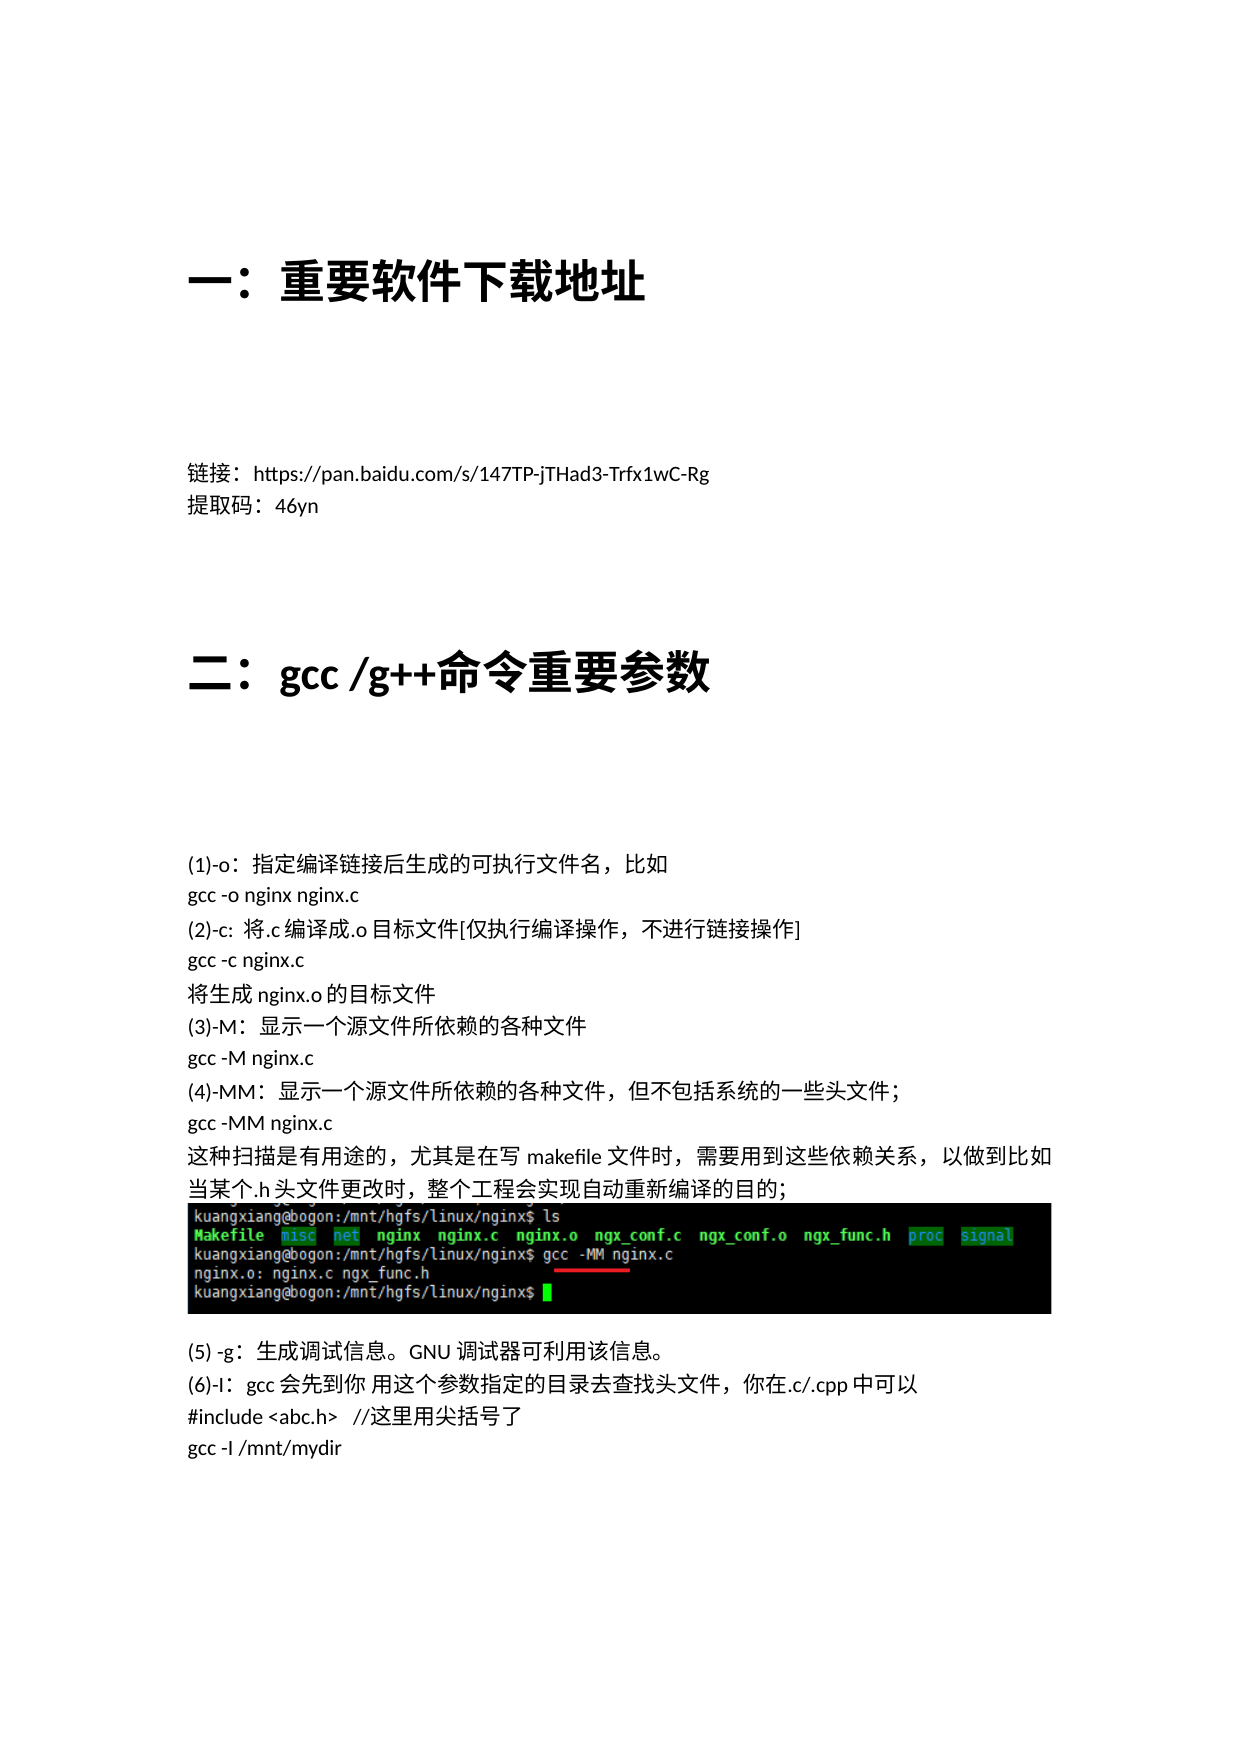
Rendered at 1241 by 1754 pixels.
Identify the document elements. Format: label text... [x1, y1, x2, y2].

text (1)-o：指定编译链接后生成的可执行文件名，比如 [187, 846, 1053, 879]
subtitle 一：重要软件下载地址 [187, 230, 1053, 327]
text gcc -o nginx nginx.c [187, 879, 1053, 911]
picture [187, 1203, 1052, 1314]
text 链接：https://pan.baidu.com/s/147TP-jTHad3-Trfx1wC-Rg [187, 455, 1053, 488]
text #include <abc.h> //这里用尖括号了 [187, 1399, 1053, 1431]
text (4)-MM：显示一个源文件所依赖的各种文件，但不包括系统的一些头文件； [187, 1074, 1053, 1106]
text (6)-I：gcc会先到你 用这个参数指定的目录去查找头文件，你在.c/.cpp中可以 [187, 1366, 1053, 1399]
text (2)-c: 将.c编译成.o目标文件[仅执行编译操作，不进行链接操作] [187, 911, 1053, 944]
text 将生成nginx.o的目标文件 [187, 976, 1053, 1009]
text gcc -I /mnt/mydir [187, 1431, 1053, 1464]
text gcc -c nginx.c [187, 944, 1053, 976]
subtitle 二：gcc /g++命令重要参数 [187, 621, 1053, 718]
text gcc -M nginx.c [187, 1041, 1053, 1074]
text (3)-M：显示一个源文件所依赖的各种文件 [187, 1009, 1053, 1041]
text 提取码：46yn [187, 488, 1053, 520]
text gcc -MM nginx.c [187, 1106, 1053, 1139]
text 这种扫描是有用途的，尤其是在写makefile文件时，需要用到这些依赖关系，以做到比如当某个.h头文件更改时，整个工程会实现自动重新编译的目的； [187, 1139, 1053, 1204]
text (5) -g：生成调试信息。GNU 调试器可利用该信息。 [187, 1334, 1053, 1366]
